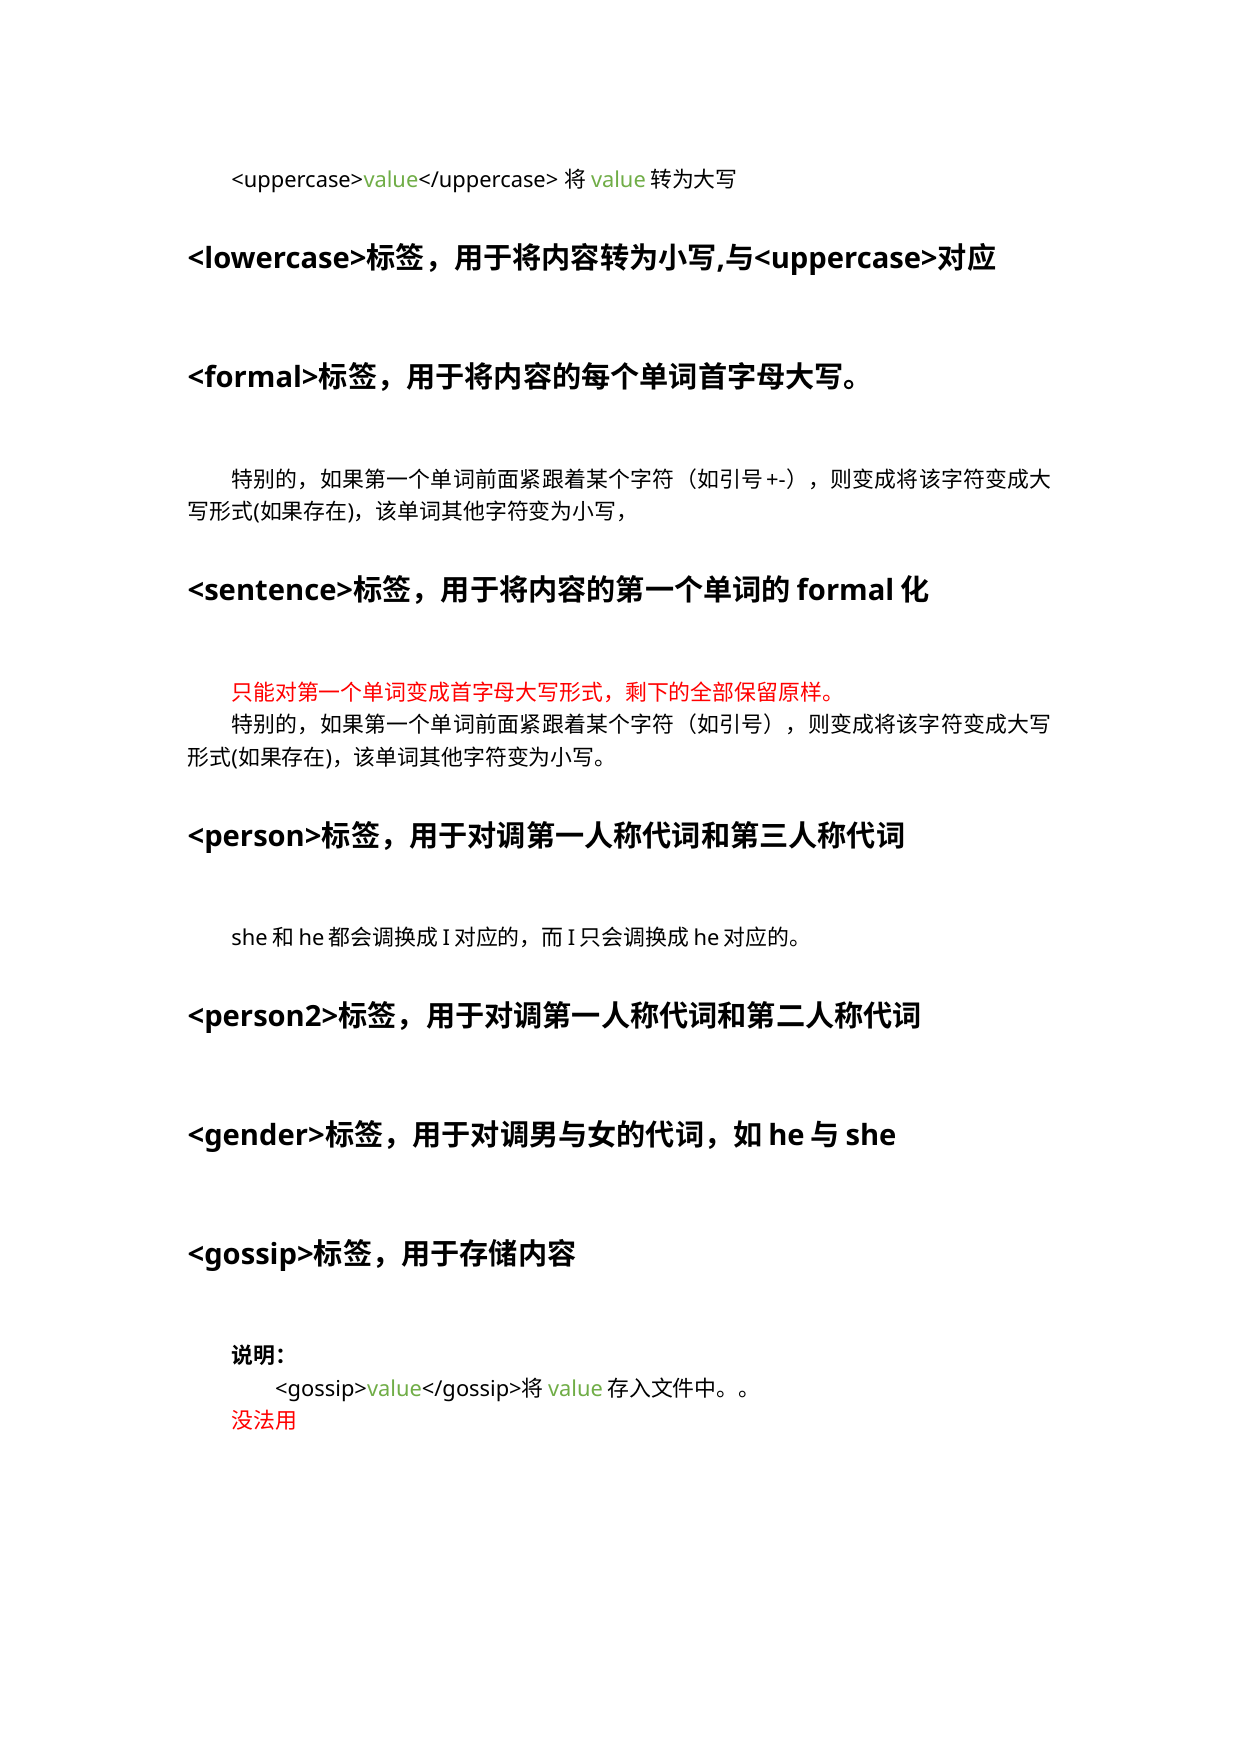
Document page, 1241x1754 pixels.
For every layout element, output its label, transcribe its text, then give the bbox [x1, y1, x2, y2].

text 特别的，如果第一个单词前面紧跟着某个字符（如引号），则变成将该字符变成大写形式(如果存在)，该单词其他字符变为小写。 [187, 707, 1053, 772]
text 只能对第一个单词变成首字母大写形式，剩下的全部保留原样。 [187, 674, 1053, 707]
subtitle <sentence>标签，用于将内容的第一个单词的formal化 [187, 556, 1053, 621]
subtitle <formal>标签，用于将内容的每个单词首字母大写。 [187, 342, 1053, 407]
text 没法用 [187, 1403, 1053, 1436]
subtitle <gossip>标签，用于存储内容 [187, 1219, 1053, 1284]
text she和he都会调换成I对应的，而I只会调换成he对应的。 [187, 920, 1053, 952]
subtitle <person>标签，用于对调第一人称代词和第三人称代词 [187, 801, 1053, 866]
text <gossip>value</gossip>将value存入文件中。。 [187, 1371, 1053, 1403]
text 特别的，如果第一个单词前面紧跟着某个字符（如引号+-），则变成将该字符变成大写形式(如果存在)，该单词其他字符变为小写， [187, 461, 1053, 526]
text <uppercase>value</uppercase> 将 value转为大写 [187, 162, 1053, 194]
text 说明： [187, 1338, 1053, 1371]
subtitle <gender>标签，用于对调男与女的代词，如he与she [187, 1100, 1053, 1165]
subtitle <person2>标签，用于对调第一人称代词和第二人称代词 [187, 982, 1053, 1047]
subtitle <lowercase>标签，用于将内容转为小写,与<uppercase>对应 [187, 224, 1053, 289]
